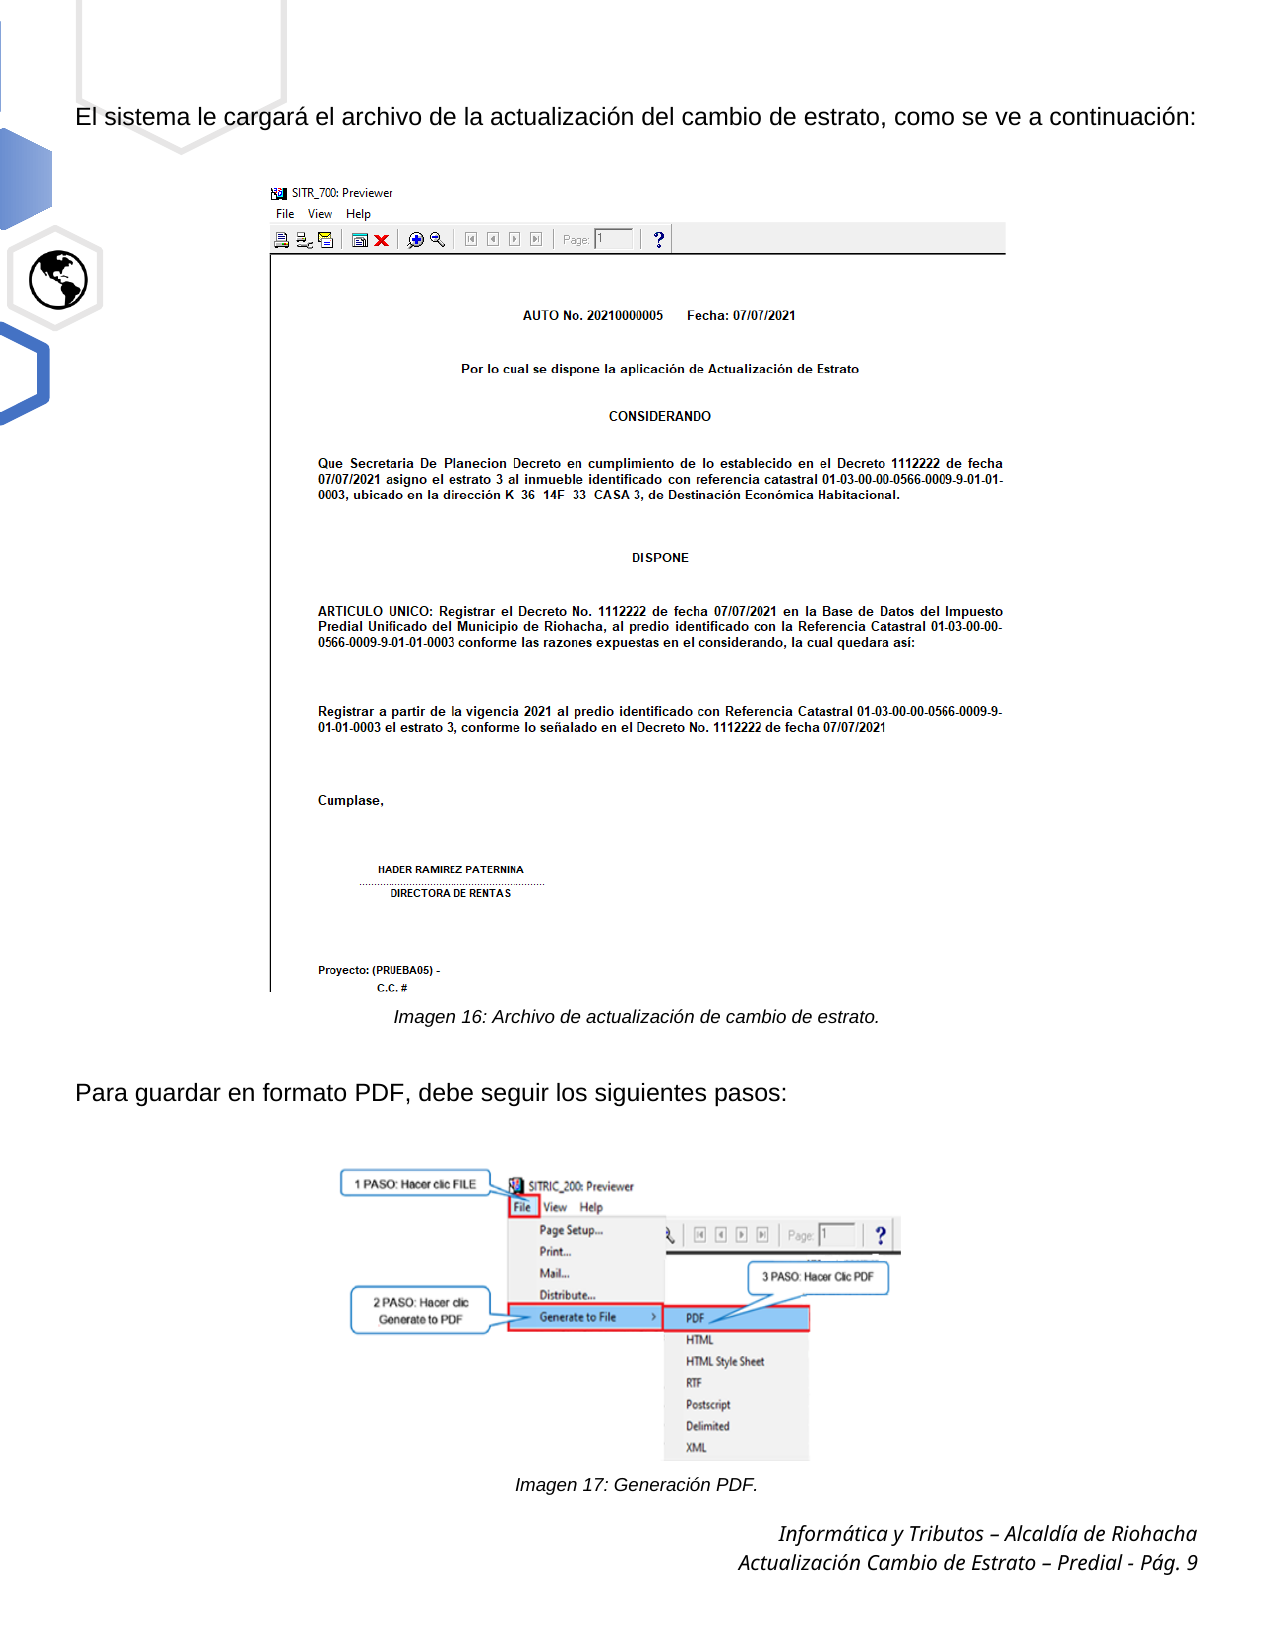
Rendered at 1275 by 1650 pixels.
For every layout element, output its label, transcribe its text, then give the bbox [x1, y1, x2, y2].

picture [269, 188, 1006, 992]
text Para guardar en formato PDF, debe seguir los siguientes pasos: [75, 1078, 1200, 1107]
text El sistema le cargará el archivo de la actualización del cambio de estrato, como se ve a continuación: [75, 102, 1200, 131]
picture [21, 242, 95, 317]
text Imagen 17: Generación PDF. [75, 1474, 1200, 1496]
text Imagen 16: Archivo de actualización de cambio de estrato. [75, 1006, 1200, 1028]
picture [333, 1160, 942, 1461]
